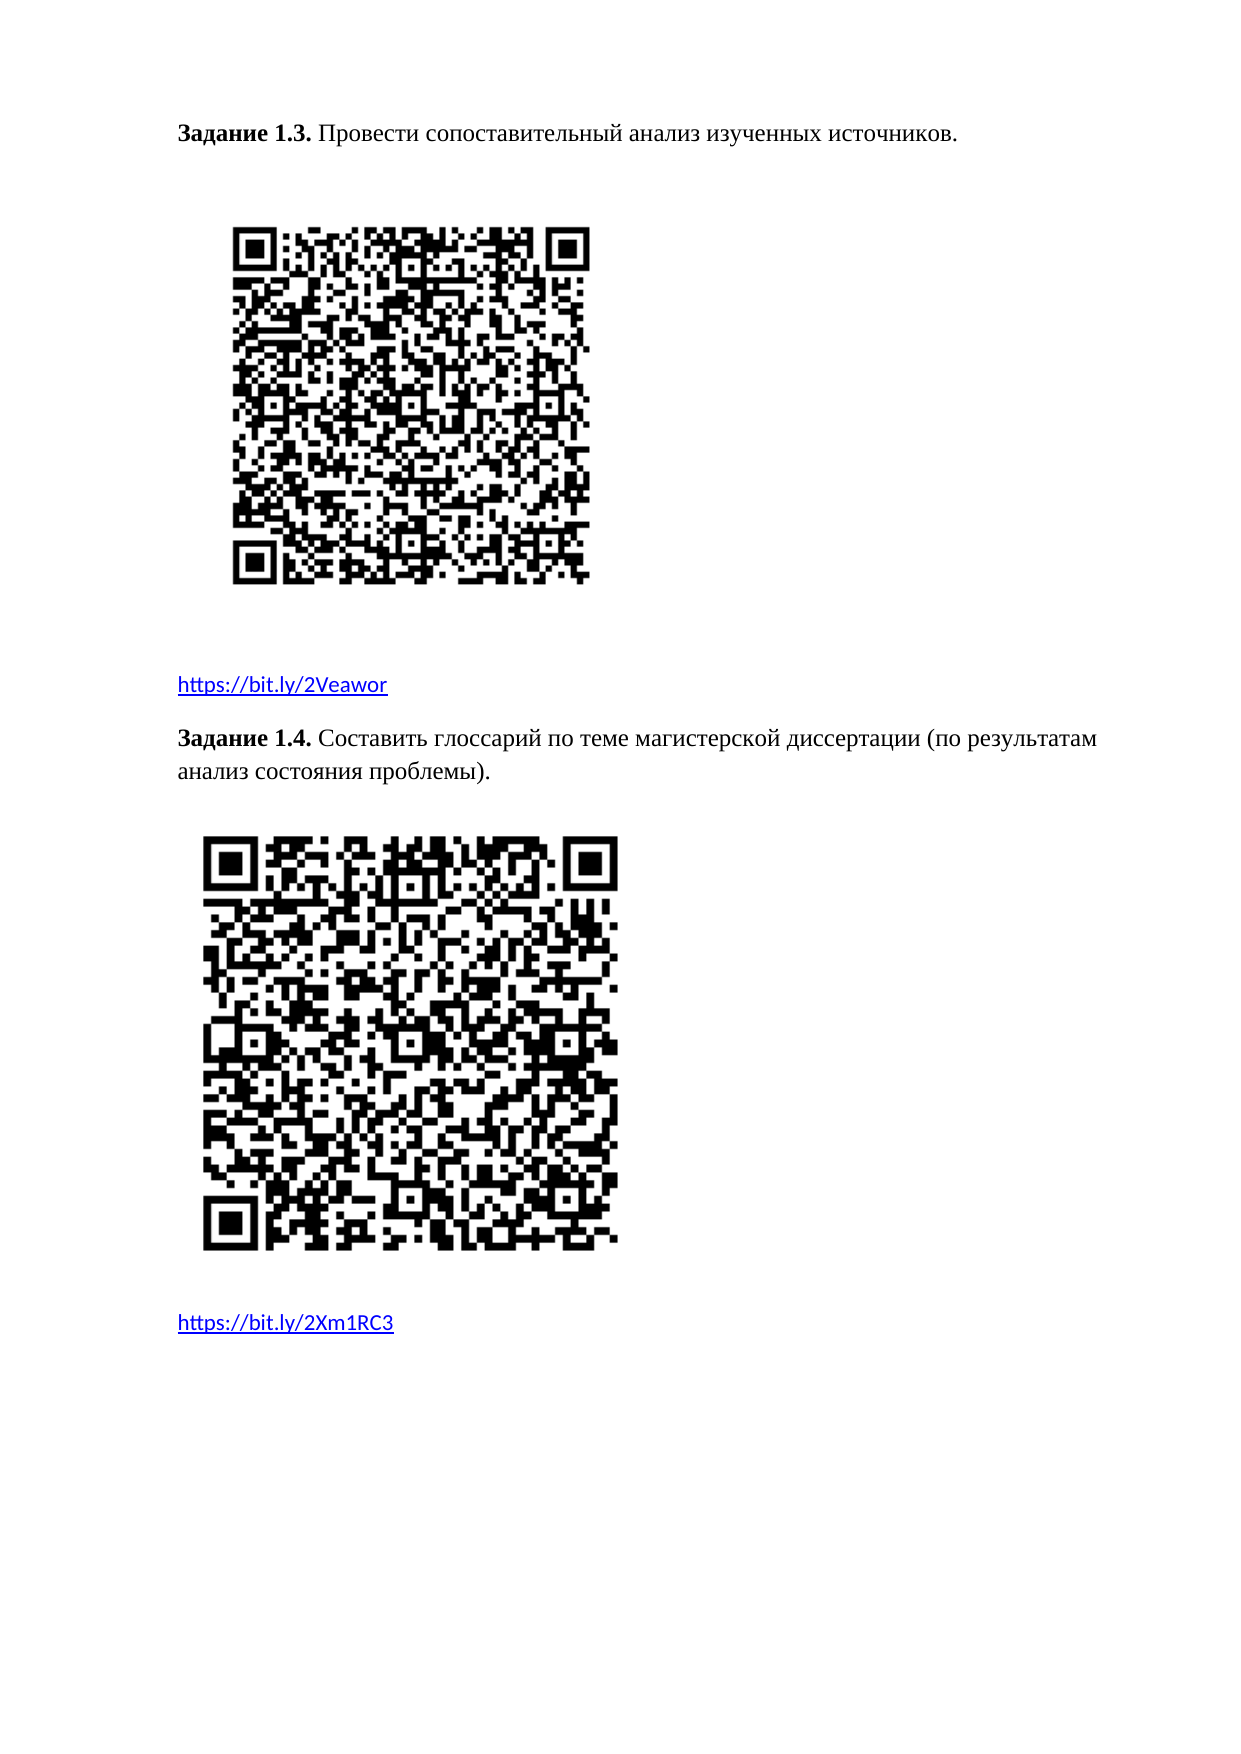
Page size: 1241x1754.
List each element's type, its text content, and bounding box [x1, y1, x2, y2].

text Задание 1.4. Составить глоссарий по теме магистерской диссертации (по результатам анализ состояния проблемы). [177, 723, 1152, 785]
text Задание 1.3. Провести сопоставительный анализ изученных источников. [177, 118, 1152, 147]
picture [177, 810, 646, 1279]
picture [177, 172, 646, 641]
